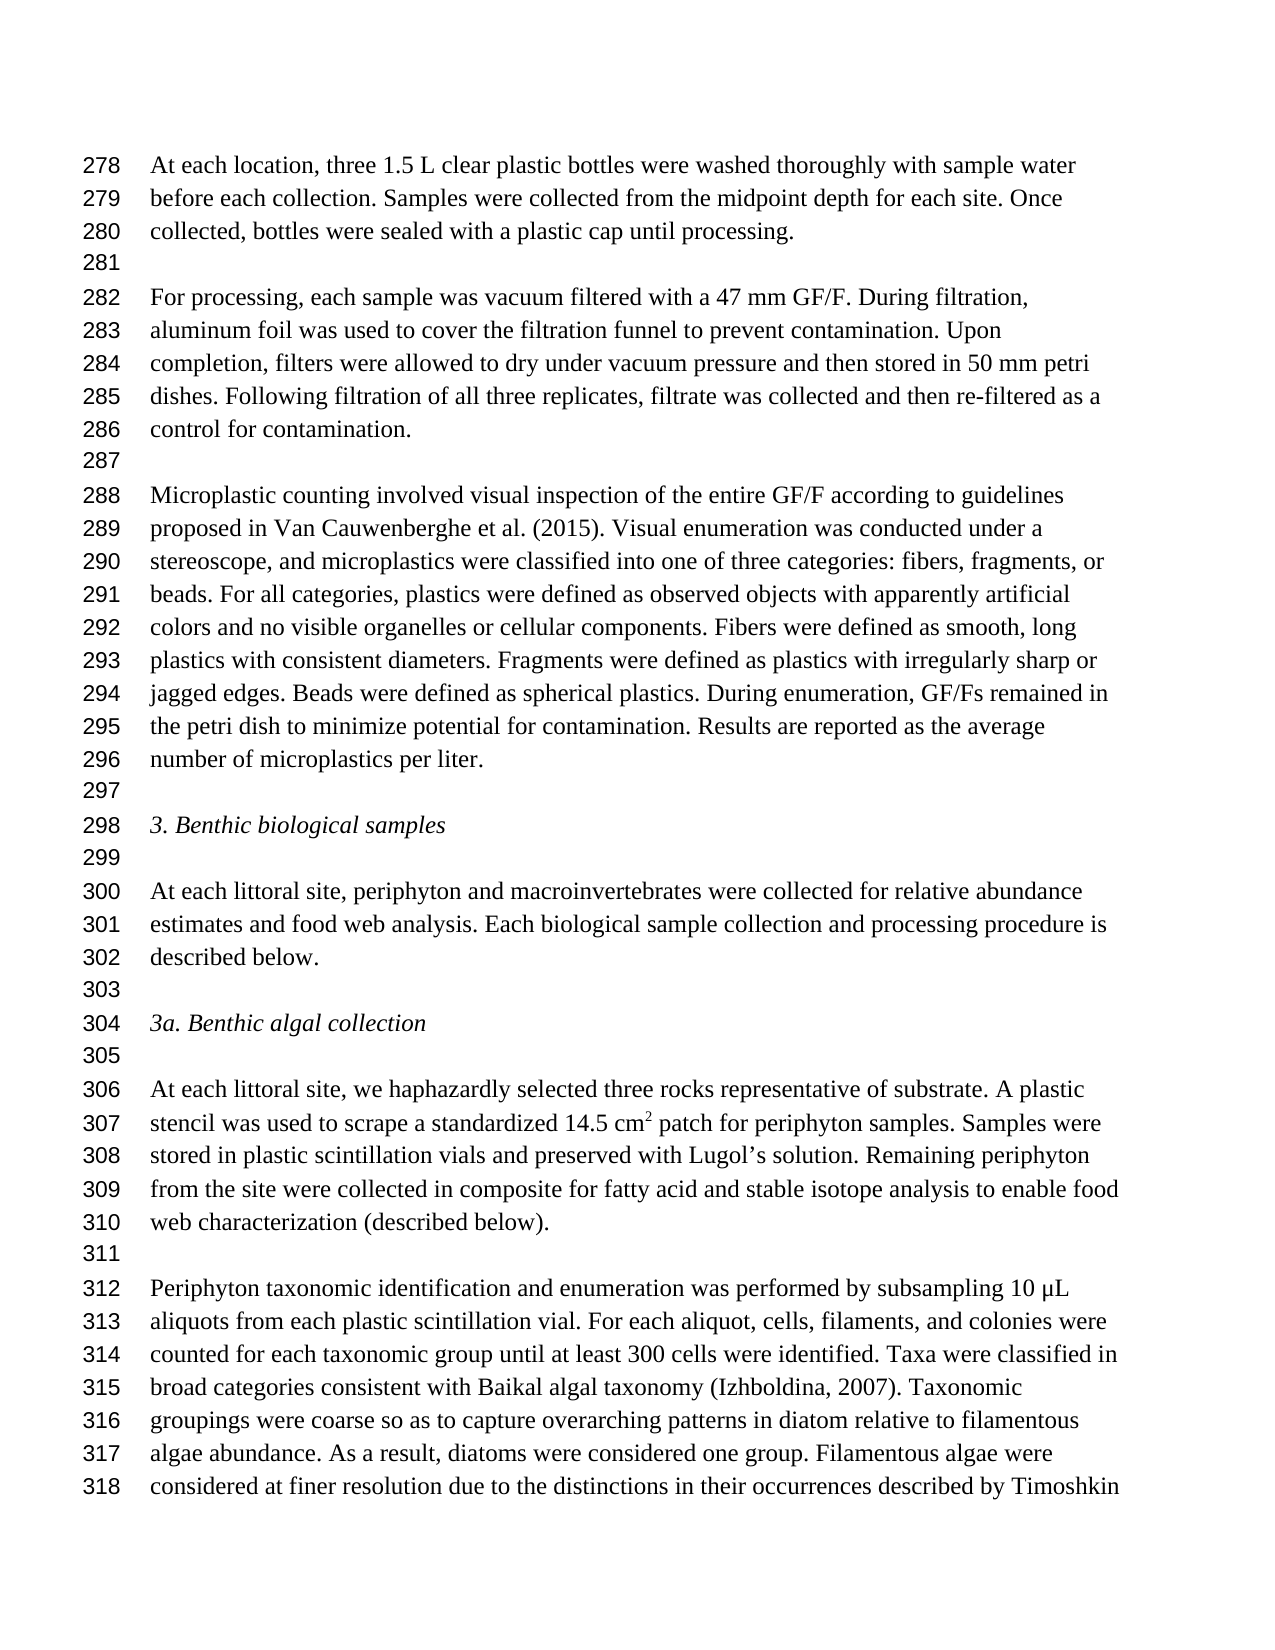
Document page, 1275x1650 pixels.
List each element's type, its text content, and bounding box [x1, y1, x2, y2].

text At each littoral site, we haphazardly selected three rocks representative of substrate. A plastic stencil was used to scrape a standardized 14.5 cm2 patch for periphyton samples. Samples were stored in plastic scintillation vials and preserved with Lugol’s solution. Remaining periphyton from the site were collected in composite for fatty acid and stable isotope analysis to enable food web characterization (described below). [150, 1074, 1125, 1235]
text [150, 1273, 1125, 1499]
text At each location, three 1.5 L clear plastic bottles were washed thoroughly with sample water before each collection. Samples were collected from the midpoint depth for each site. Once collected, bottles were sealed with a plastic cap until processing. [150, 150, 1125, 245]
text For processing, each sample was vacuum filtered with a 47 mm GF/F. During filtration, aluminum foil was used to cover the filtration funnel to prevent contamination. Upon completion, filters were allowed to dry under vacuum pressure and then stored in 50 mm petri dishes. Following filtration of all three replicates, filtrate was collected and then re-filtered as a control for contamination. [150, 282, 1125, 443]
text 3a. Benthic algal collection [150, 1008, 1125, 1037]
text Microplastic counting involved visual inspection of the entire GF/F according to guidelines proposed in Van Cauwenberghe et al. (2015). Visual enumeration was conducted under a stereoscope, and microplastics were classified into one of three categories: fibers, fragments, or beads. For all categories, plastics were defined as observed objects with apparently artificial colors and no visible organelles or cellular components. Fibers were defined as smooth, long plastics with consistent diameters. Fragments were defined as plastics with irregularly sharp or jagged edges. Beads were defined as spherical plastics. During enumeration, GF/Fs remained in the petri dish to minimize potential for contamination. Results are reported as the average number of microplastics per liter. [150, 480, 1125, 773]
text 3. Benthic biological samples [150, 810, 1125, 839]
text At each littoral site, periphyton and macroinvertebrates were collected for relative abundance estimates and food web analysis. Each biological sample collection and processing procedure is described below. [150, 876, 1125, 971]
